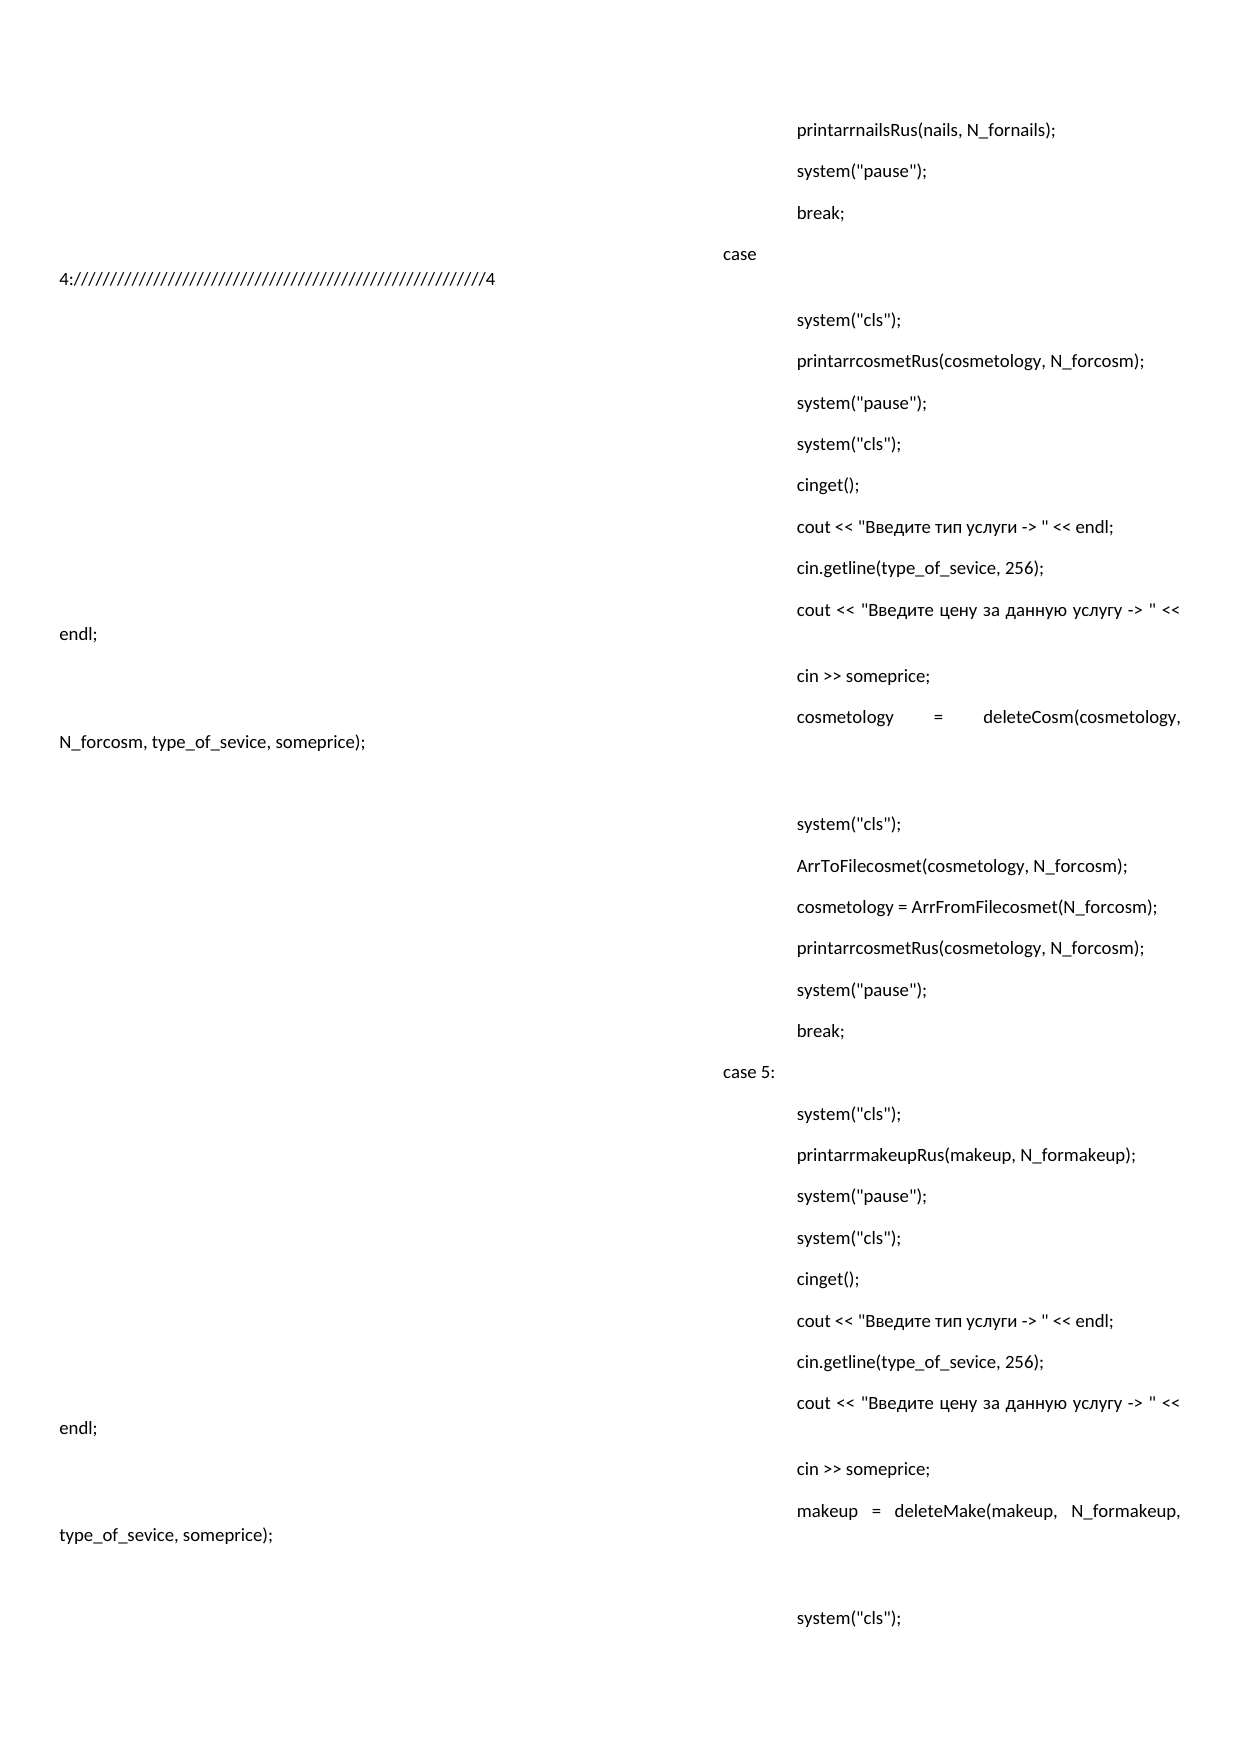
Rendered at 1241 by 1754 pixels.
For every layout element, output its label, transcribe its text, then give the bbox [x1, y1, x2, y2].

text system("cls"); [59, 812, 1181, 835]
text cinget(); [59, 1267, 1181, 1290]
text cout << "Введите тип услуги -> " << endl; [59, 1309, 1181, 1332]
text cout << "Введите тип услуги -> " << endl; [59, 515, 1181, 538]
text ArrToFilecosmet(cosmetology, N_forcosm); [59, 854, 1181, 877]
text cosmetology = deleteCosm(cosmetology, N_forcosm, type_of_sevice, someprice); [59, 705, 1181, 753]
text system("cls"); [59, 1606, 1181, 1629]
text system("pause"); [59, 1185, 1181, 1208]
text break; [59, 201, 1181, 224]
text system("cls"); [59, 432, 1181, 455]
text cosmetology = ArrFromFilecosmet(N_forcosm); [59, 895, 1181, 918]
text break; [59, 1019, 1181, 1042]
text printarrmakeupRus(makeup, N_formakeup); [59, 1143, 1181, 1166]
text case 5: [59, 1061, 1181, 1083]
text makeup = deleteMake(makeup, N_formakeup, type_of_sevice, someprice); [59, 1499, 1181, 1546]
text system("cls"); [59, 1102, 1181, 1125]
text printarrnailsRus(nails, N_fornails); [59, 118, 1181, 141]
text system("pause"); [59, 159, 1181, 182]
text cin >> someprice; [59, 664, 1181, 687]
text case 4://///////////////////////////////////////////////////////4 [59, 242, 1181, 290]
text system("pause"); [59, 978, 1181, 1001]
text cout << "Введите цену за данную услугу -> " << endl; [59, 598, 1181, 645]
text system("pause"); [59, 391, 1181, 414]
text printarrcosmetRus(cosmetology, N_forcosm); [59, 937, 1181, 959]
text cout << "Введите цену за данную услугу -> " << endl; [59, 1391, 1181, 1439]
text cin.getline(type_of_sevice, 256); [59, 556, 1181, 579]
text cin.getline(type_of_sevice, 256); [59, 1350, 1181, 1373]
text printarrcosmetRus(cosmetology, N_forcosm); [59, 349, 1181, 372]
text system("cls"); [59, 308, 1181, 331]
text cinget(); [59, 474, 1181, 497]
text cin >> someprice; [59, 1457, 1181, 1480]
text system("cls"); [59, 1226, 1181, 1249]
